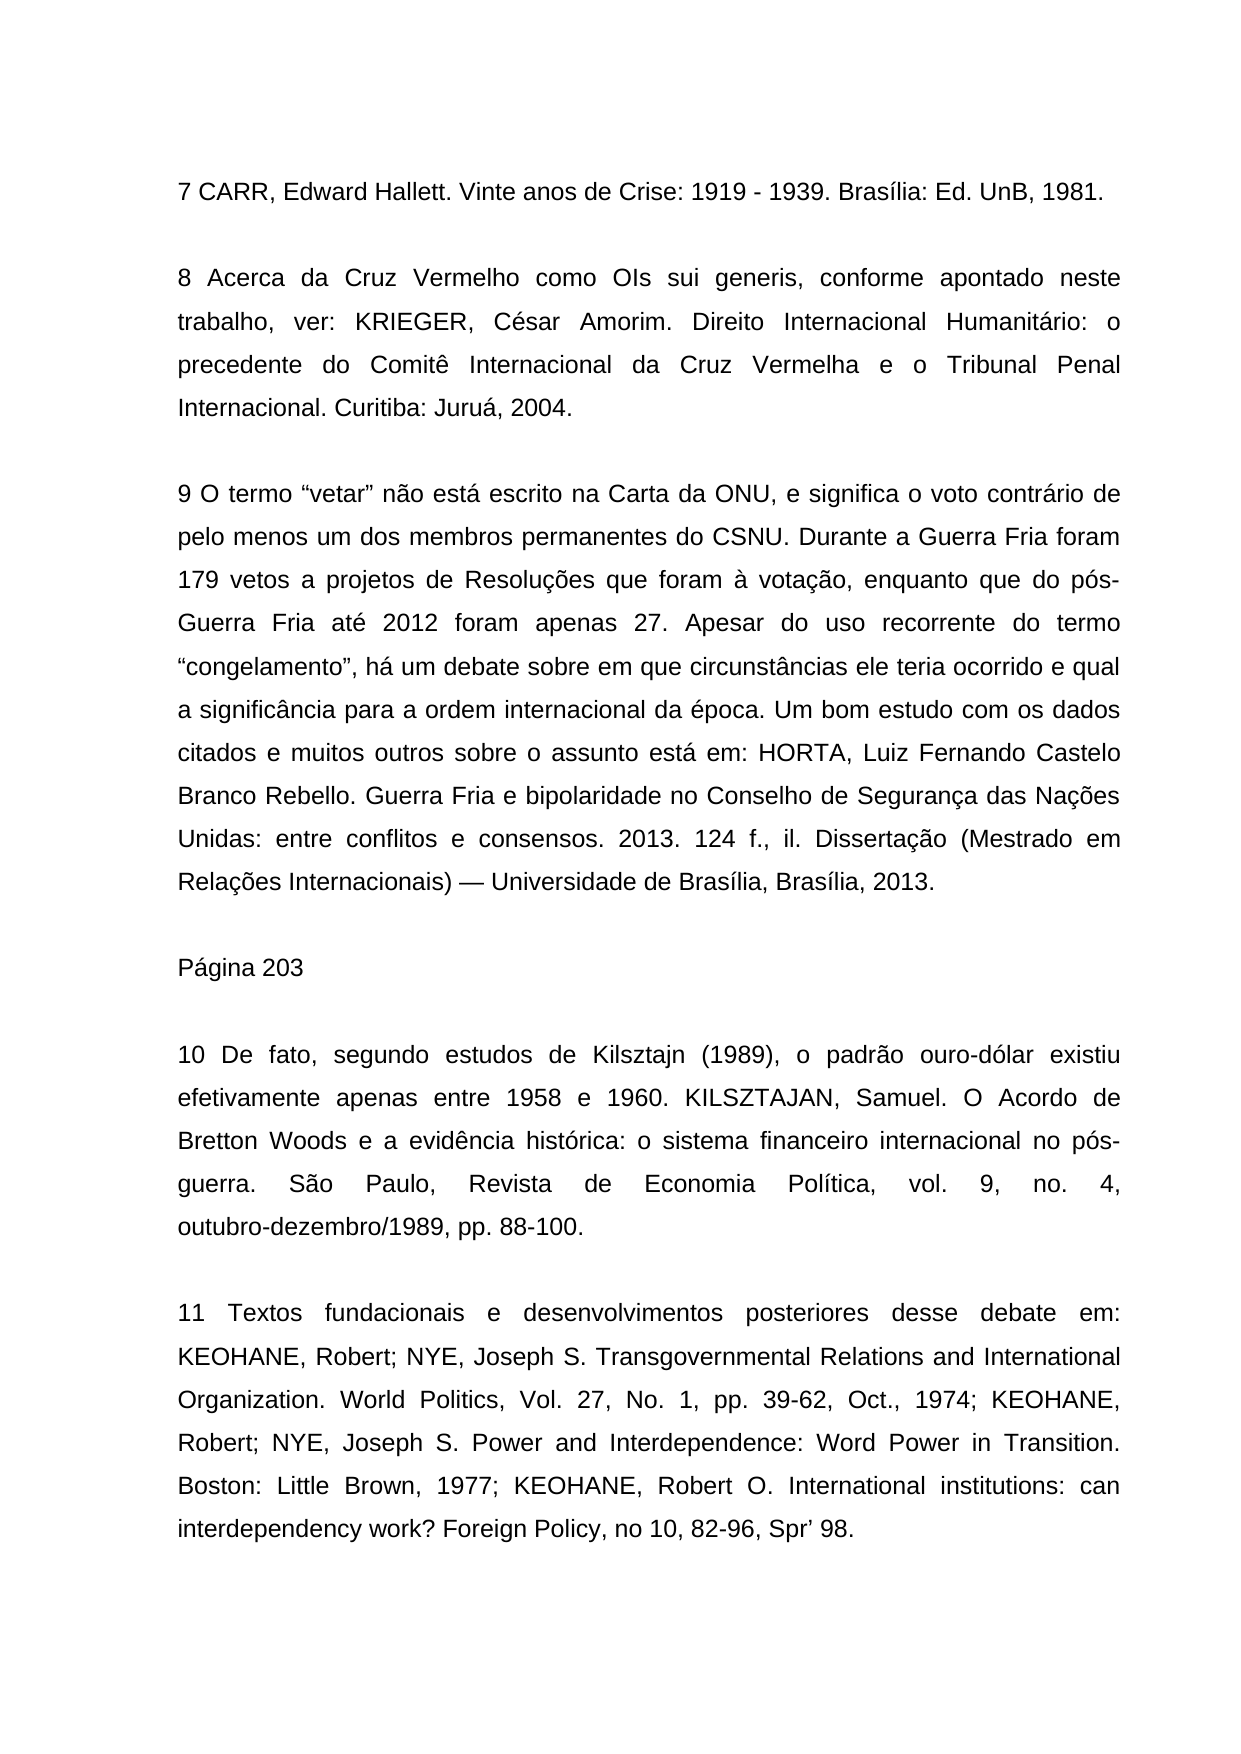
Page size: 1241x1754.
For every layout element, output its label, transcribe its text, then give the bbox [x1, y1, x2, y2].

text 7 CARR, Edward Hallett. Vinte anos de Crise: 1919 - 1939. Brasília: Ed. UnB, 1981. [177, 177, 1122, 206]
text Página 203 [177, 953, 1122, 982]
text 11 Textos fundacionais e desenvolvimentos posteriores desse debate em: KEOHANE, Robert; NYE, Joseph S. Transgovernmental Relations and International Organization. World Politics, Vol. 27, No. 1, pp. 39-62, Oct., 1974; KEOHANE, Robert; NYE, Joseph S. Power and Interdependence: Word Power in Transition. Boston: Little Brown, 1977; KEOHANE, Robert O. International institutions: can interdependency work? Foreign Policy, no 10, 82-96, Spr’ 98. [177, 1298, 1122, 1543]
text 10 De fato, segundo estudos de Kilsztajn (1989), o padrão ouro-dólar existiu efetivamente apenas entre 1958 e 1960. KILSZTAJAN, Samuel. O Acordo de Bretton Woods e a evidência histórica: o sistema financeiro internacional no pós-guerra. São Paulo, Revista de Economia Política, vol. 9, no. 4, outubro-dezembro/1989, pp. 88-100. [177, 1040, 1122, 1241]
text 8 Acerca da Cruz Vermelho como OIs sui generis, conforme apontado neste trabalho, ver: KRIEGER, César Amorim. Direito Internacional Humanitário: o precedente do Comitê Internacional da Cruz Vermelha e o Tribunal Penal Internacional. Curitiba: Juruá, 2004. [177, 263, 1122, 422]
text 9 O termo “vetar” não está escrito na Carta da ONU, e significa o voto contrário de pelo menos um dos membros permanentes do CSNU. Durante a Guerra Fria foram 179 vetos a projetos de Resoluções que foram à votação, enquanto que do pós-Guerra Fria até 2012 foram apenas 27. Apesar do uso recorrente do termo “congelamento”, há um debate sobre em que circunstâncias ele teria ocorrido e qual a significância para a ordem internacional da época. Um bom estudo com os dados citados e muitos outros sobre o assunto está em: HORTA, Luiz Fernando Castelo Branco Rebello. Guerra Fria e bipolaridade no Conselho de Segurança das Nações Unidas: entre conflitos e consensos. 2013. 124 f., il. Dissertação (Mestrado em Relações Internacionais) — Universidade de Brasília, Brasília, 2013. [177, 479, 1122, 896]
